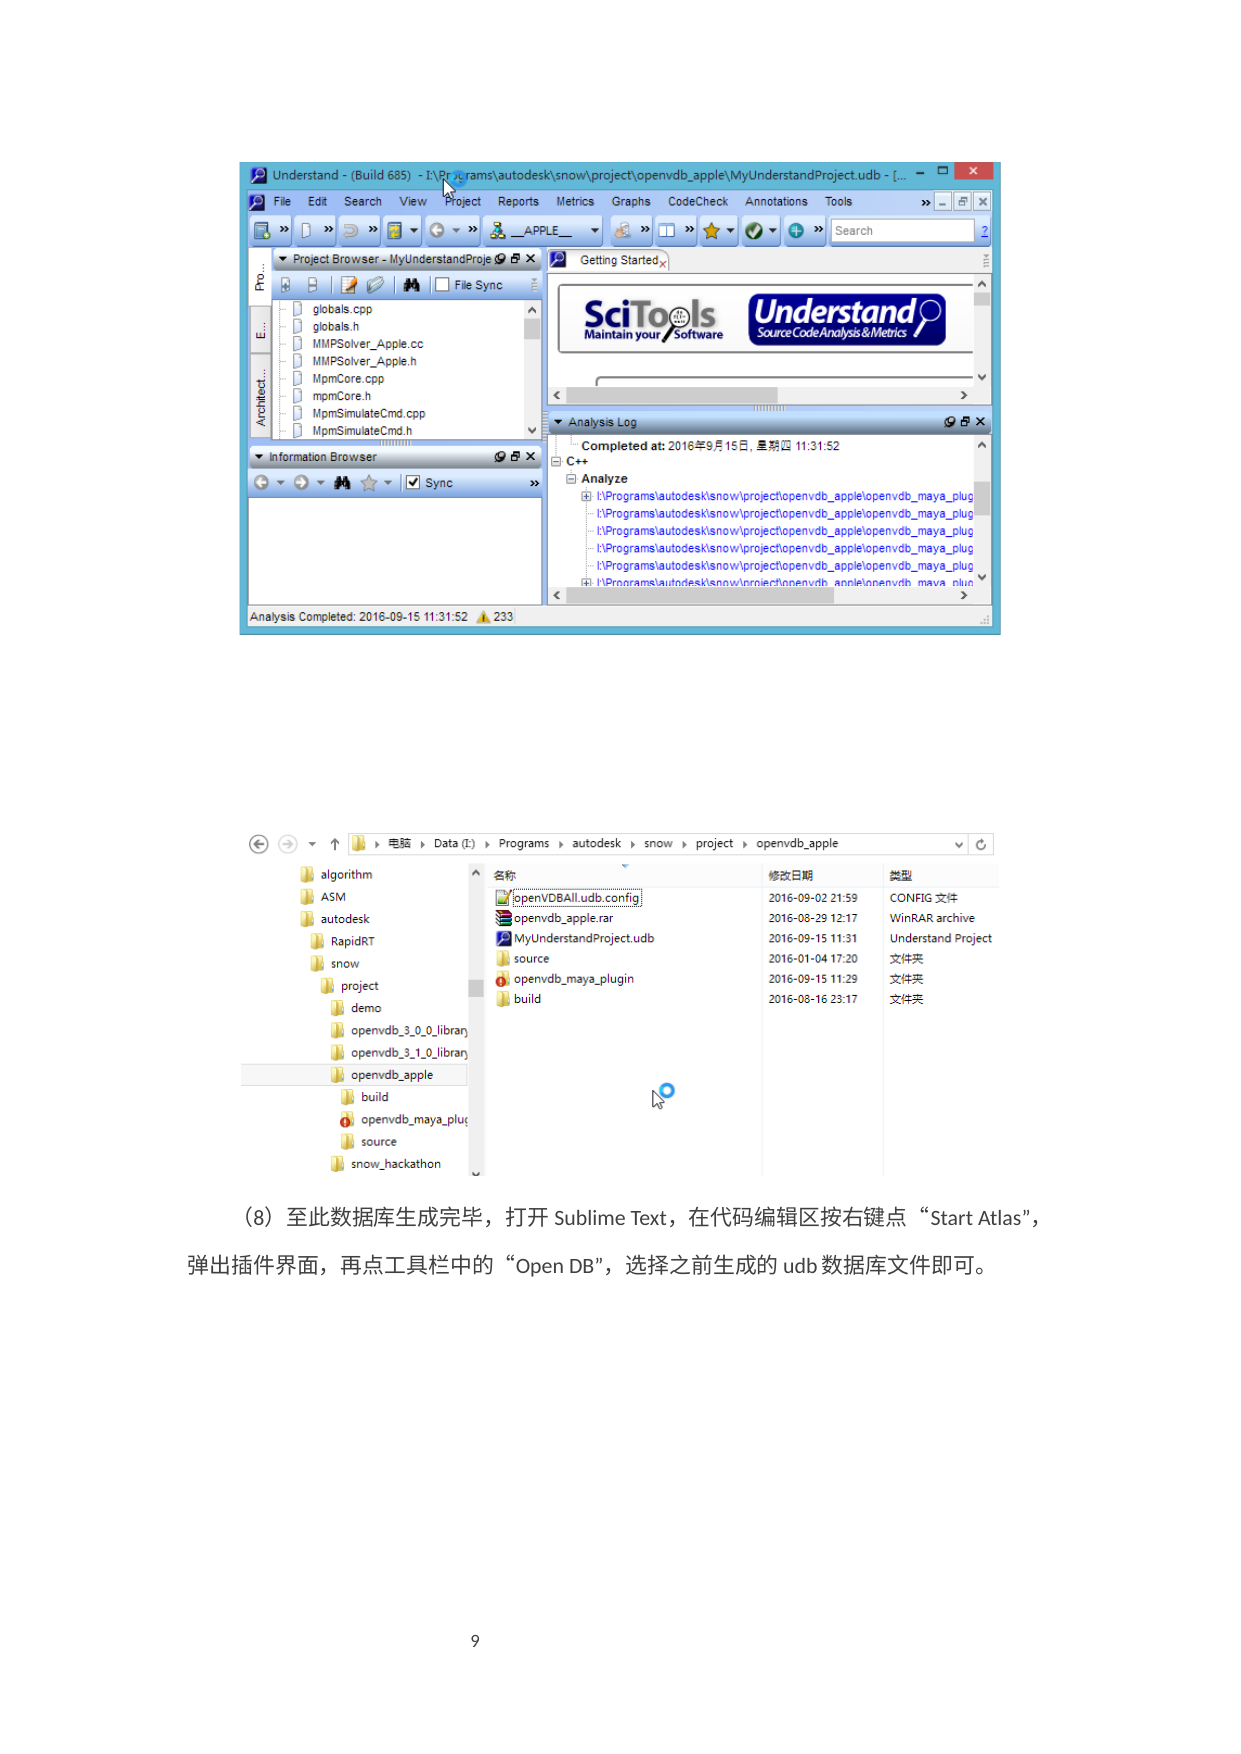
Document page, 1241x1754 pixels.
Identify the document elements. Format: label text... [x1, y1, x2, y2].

list 至此数据库生成完毕，打开Sublime Text，在代码编辑区按右键点“Start Atlas”，弹出插件界面，再点工具栏中的“Open DB”，选择之前生成的udb数据库文件即可。 [187, 1199, 1053, 1280]
picture [241, 828, 1000, 1176]
picture [239, 162, 1001, 635]
